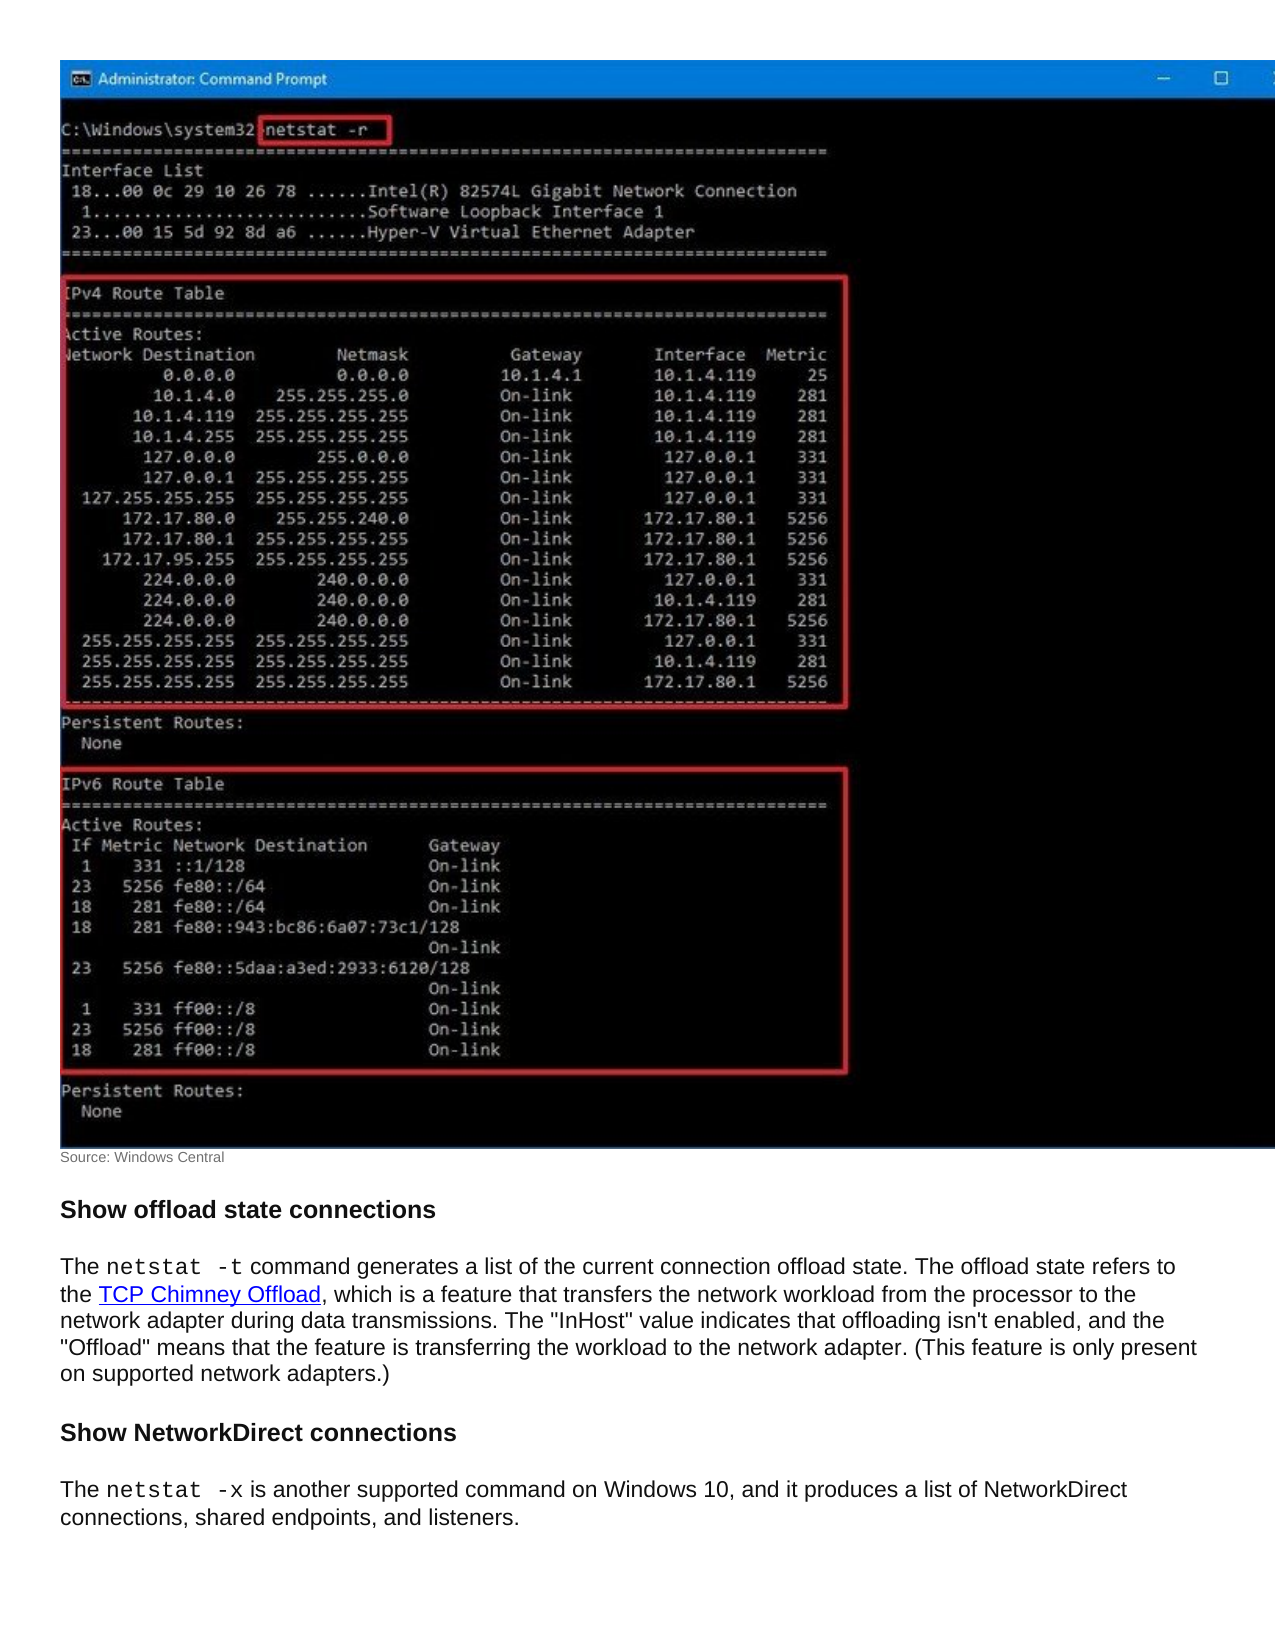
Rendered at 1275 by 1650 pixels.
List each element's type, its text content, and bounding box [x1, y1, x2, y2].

picture [60, 60, 1275, 1149]
text Source: Windows Central [60, 1149, 1215, 1166]
text The netstat -x is another supported command on Windows 10, and it produces a list of NetworkDirect connections, shared endpoints, and listeners. [60, 1476, 1215, 1530]
text The netstat -t command generates a list of the current connection offload state. The offload state refers to the TCP Chimney Offload, which is a feature that transfers the network workload from the processor to the network adapter during data transmissions. The "InHost" value indicates that offloading isn't enabled, and the "Offload" means that the feature is transferring the workload to the network adapter. (This feature is only present on supported network adapters.) [60, 1253, 1215, 1386]
text Show offload state connections [60, 1195, 1215, 1223]
text Show NetworkDirect connections [60, 1418, 1215, 1446]
